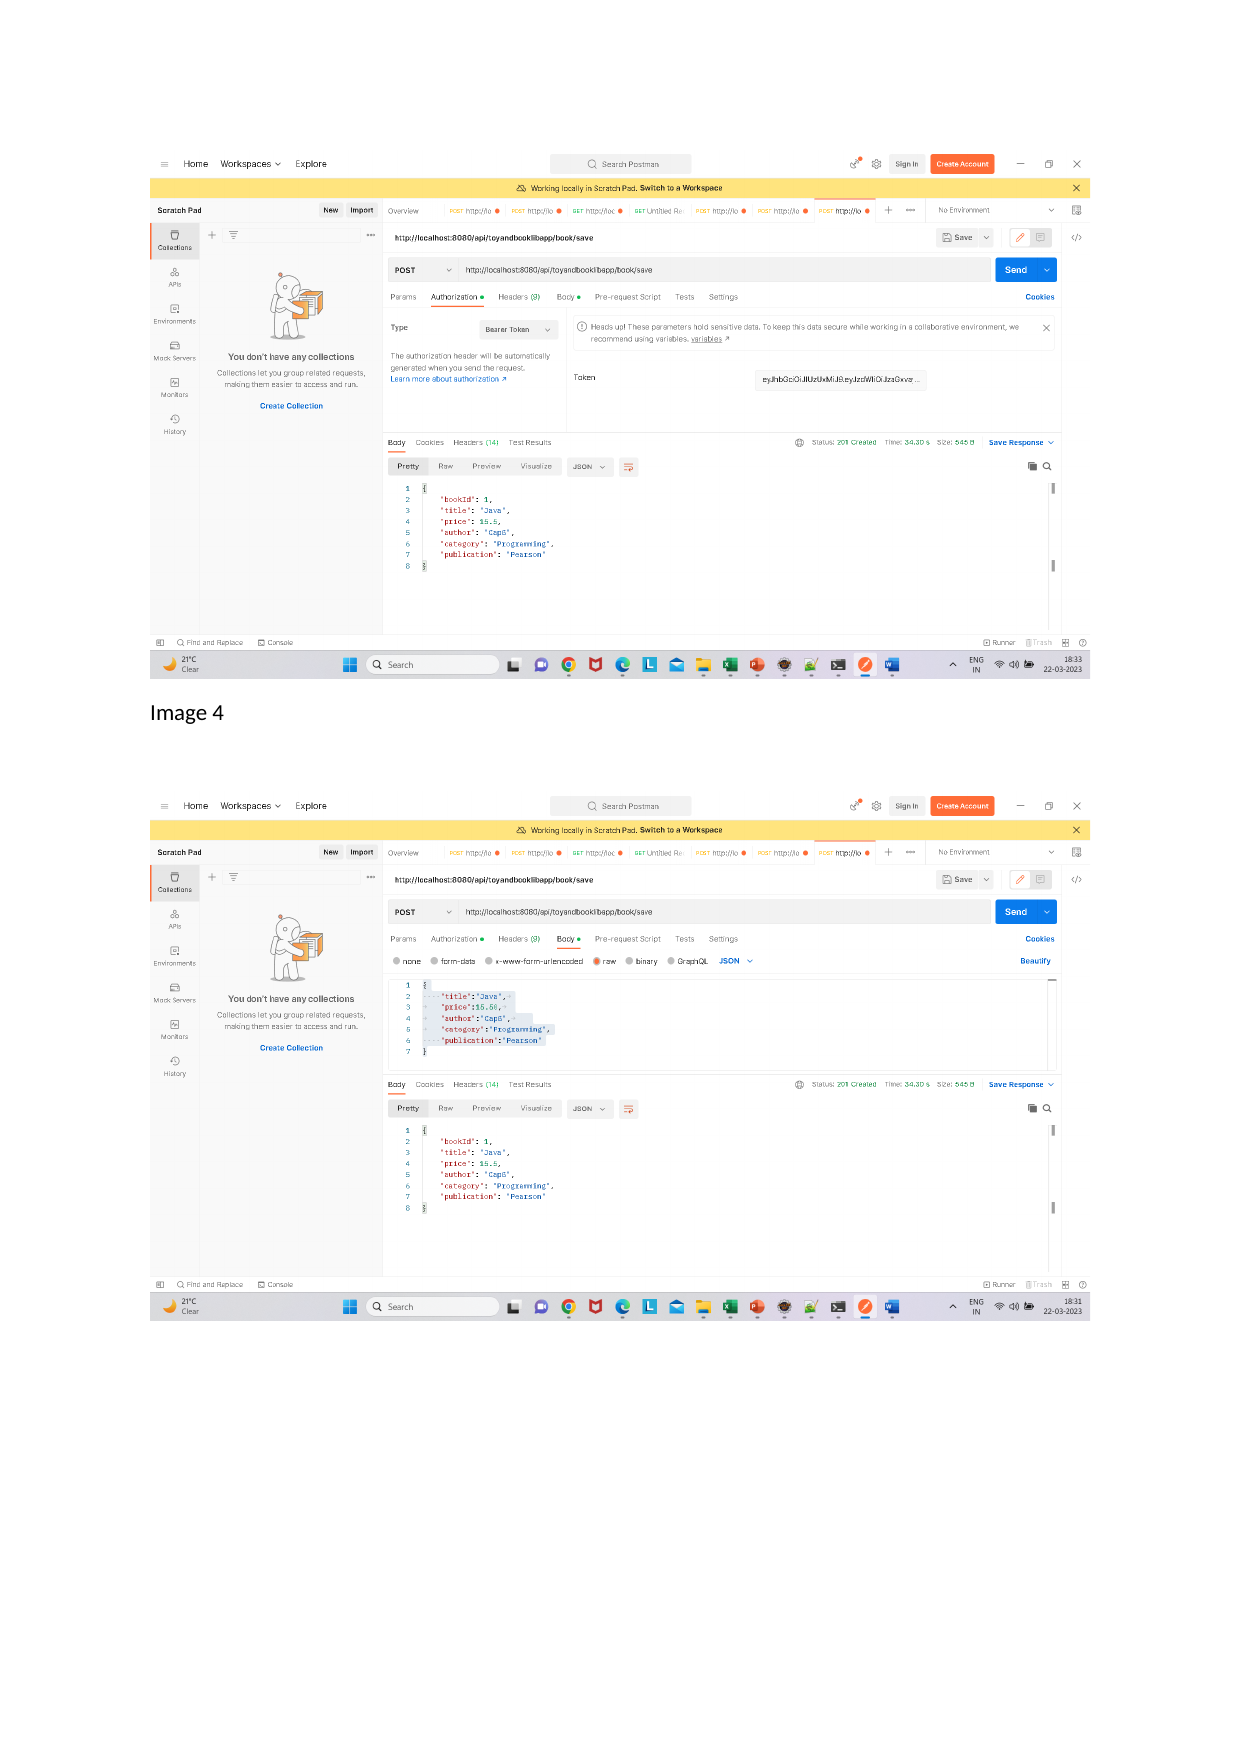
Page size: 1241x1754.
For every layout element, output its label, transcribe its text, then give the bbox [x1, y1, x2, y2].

picture [150, 150, 1091, 679]
text Image 4 [150, 698, 1090, 726]
picture [150, 791, 1091, 1321]
